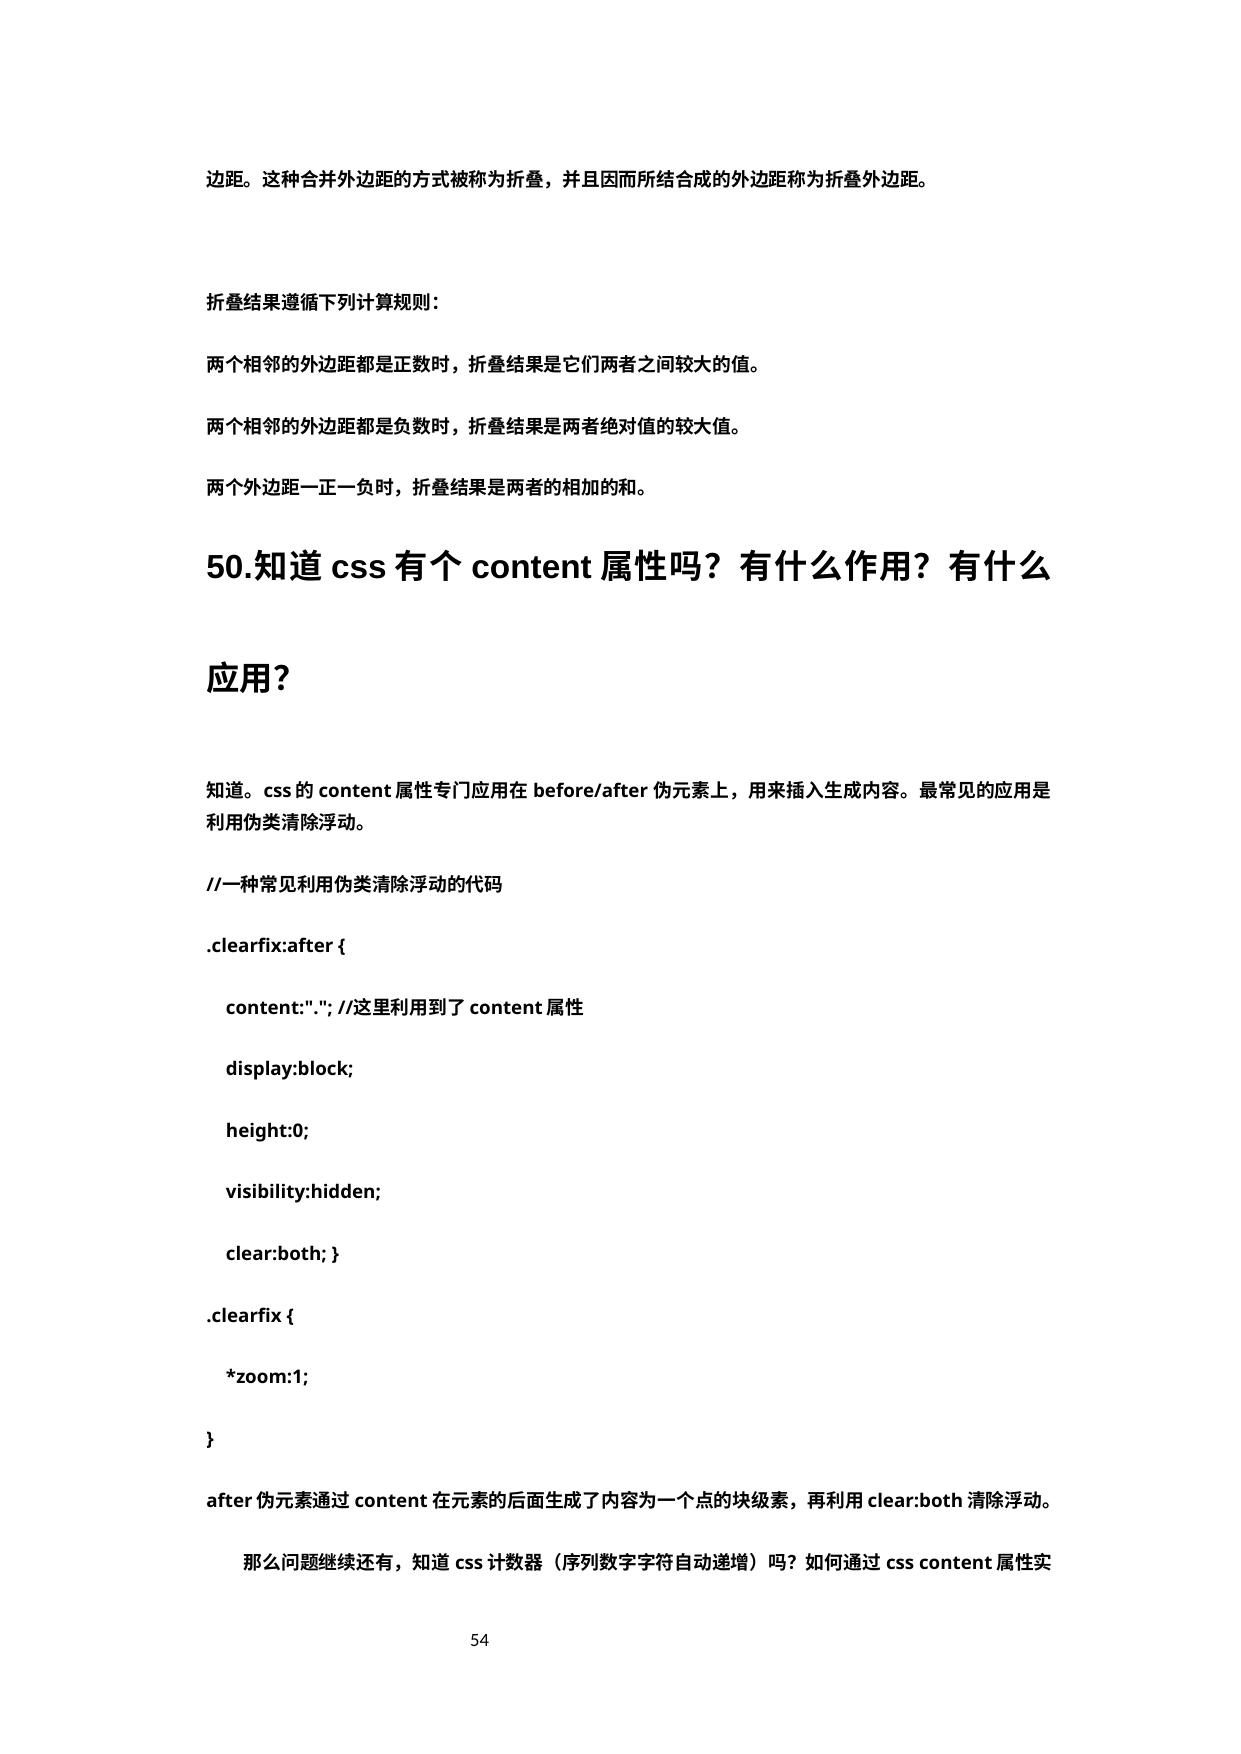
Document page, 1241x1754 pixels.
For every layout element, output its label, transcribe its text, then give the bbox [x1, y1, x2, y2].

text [206, 1545, 1053, 1578]
text clear:both; } [206, 1237, 1053, 1269]
text 两个相邻的外边距都是负数时，折叠结果是两者绝对值的较大值。 [206, 409, 1053, 441]
text *zoom:1; [206, 1360, 1053, 1393]
text height:0; [206, 1113, 1053, 1146]
text content:"."; //这里利用到了content属性 [206, 990, 1053, 1023]
text } [206, 1422, 1053, 1454]
text .clearfix:after { [206, 928, 1053, 961]
text 50.知道css有个content属性吗？有什么作用？有什么应用？ [206, 532, 1053, 709]
text 两个外边距一正一负时，折叠结果是两者的相加的和。 [206, 470, 1053, 503]
text after伪元素通过 content 在元素的后面生成了内容为一个点的块级素，再利用clear:both清除浮动。 [206, 1483, 1053, 1516]
text 折叠结果遵循下列计算规则： [206, 285, 1053, 318]
text //一种常见利用伪类清除浮动的代码 [206, 867, 1053, 899]
text display:block; [206, 1052, 1053, 1084]
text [206, 162, 1053, 194]
text .clearfix { [206, 1298, 1053, 1331]
text visibility:hidden; [206, 1175, 1053, 1208]
text 知道。css的content属性专门应用在 before/after 伪元素上，用来插入生成内容。最常见的应用是利用伪类清除浮动。 [206, 773, 1053, 838]
text 两个相邻的外边距都是正数时，折叠结果是它们两者之间较大的值。 [206, 347, 1053, 379]
